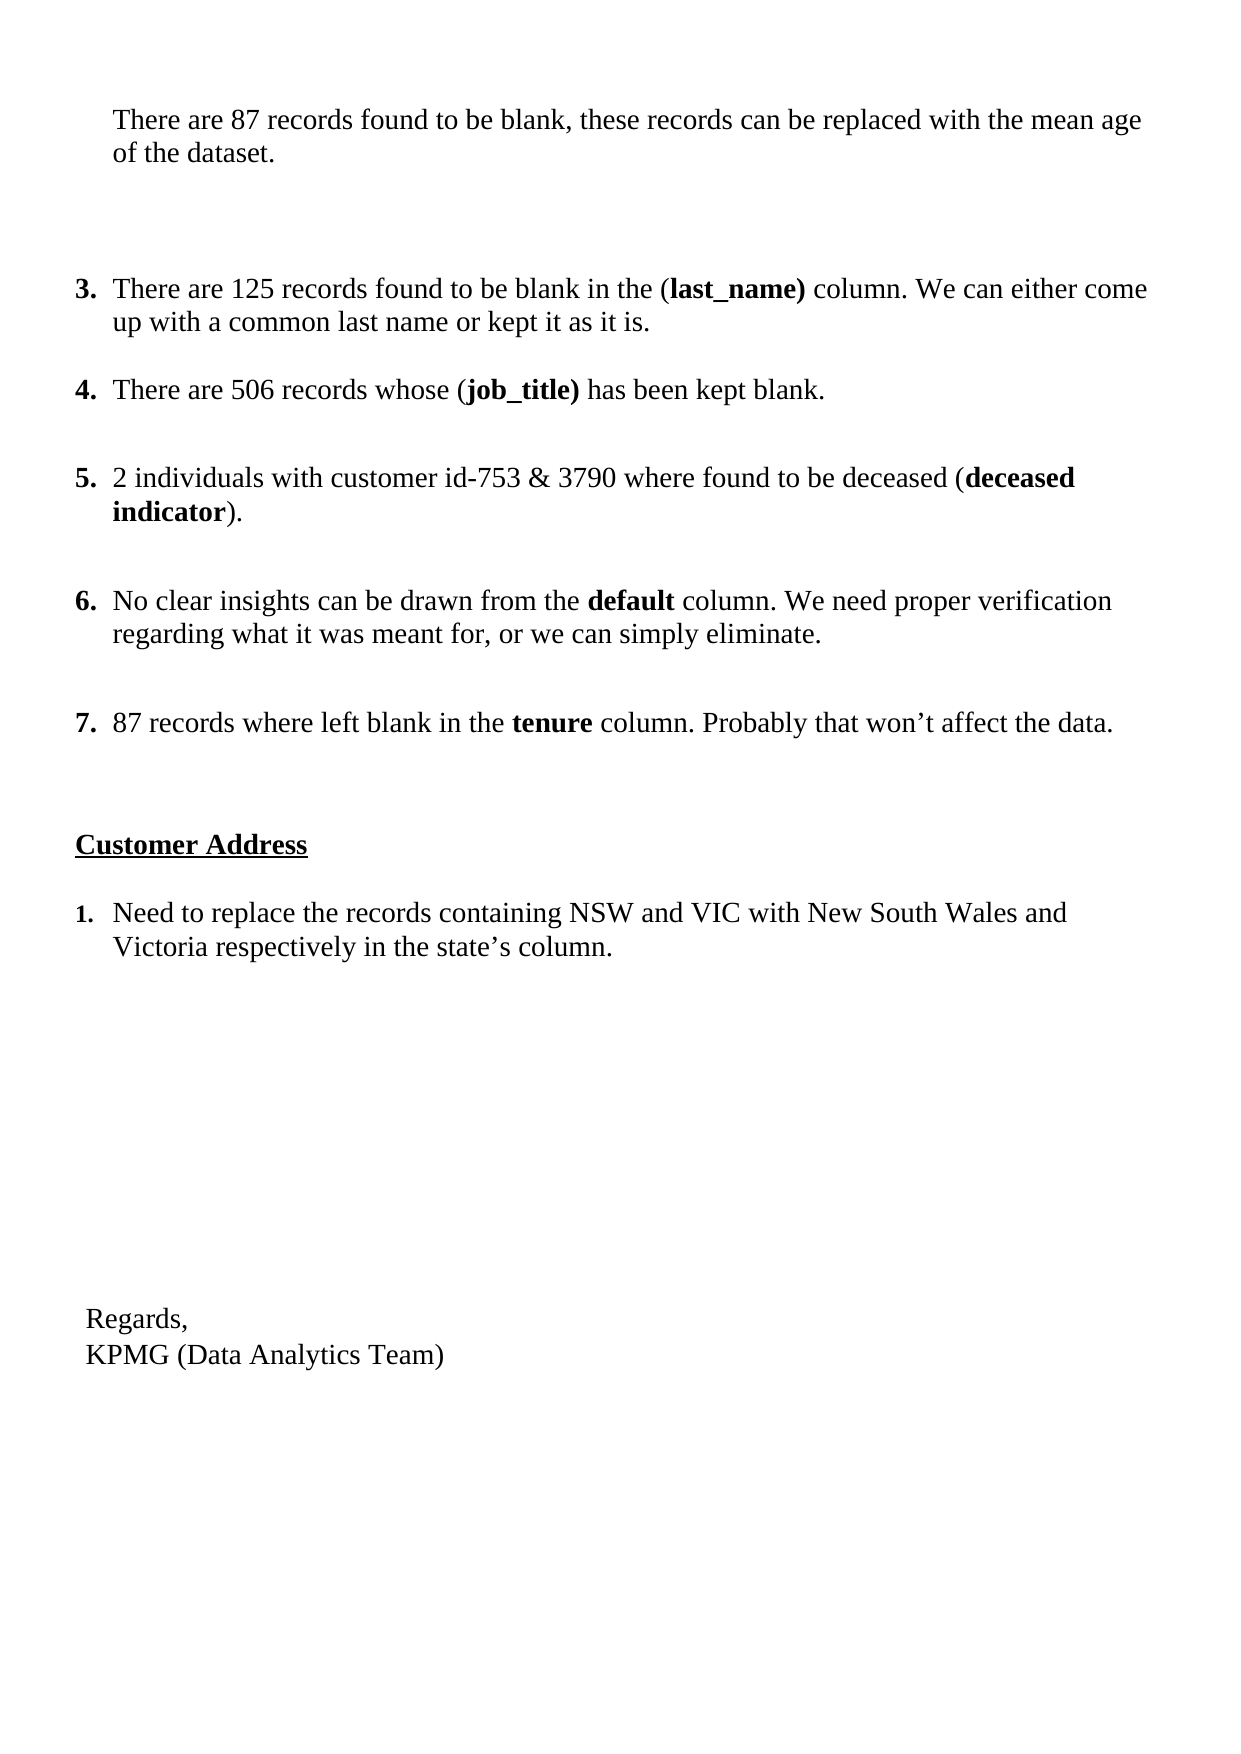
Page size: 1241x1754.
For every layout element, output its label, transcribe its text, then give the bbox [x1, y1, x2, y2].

text Regards, [85, 1301, 1165, 1334]
text KPMG (Data Analytics Team) [85, 1337, 1165, 1371]
text Customer Address [75, 827, 1165, 861]
list There are 125 records found to be blank in the (last_name) column. We can either come up with a common last name or kept it as it is. [75, 271, 1165, 338]
list There are 506 records whose (job_title) has been kept blank. [75, 372, 1165, 406]
list No clear insights can be drawn from the default column. We need proper verification regarding what it was meant for, or we can simply eliminate. [75, 583, 1165, 650]
list 87 records where left blank in the tenure column. Probably that won’t affect the data. [75, 705, 1165, 738]
list 2 individuals with customer id-753 & 3790 where found to be deceased (deceased indicator). [75, 461, 1165, 528]
text There are 87 records found to be blank, these records can be replaced with the mean age of the dataset. [112, 102, 1165, 169]
list Need to replace the records containing NSW and VIC with New South Wales and Victoria respectively in the state’s column. [75, 895, 1165, 962]
